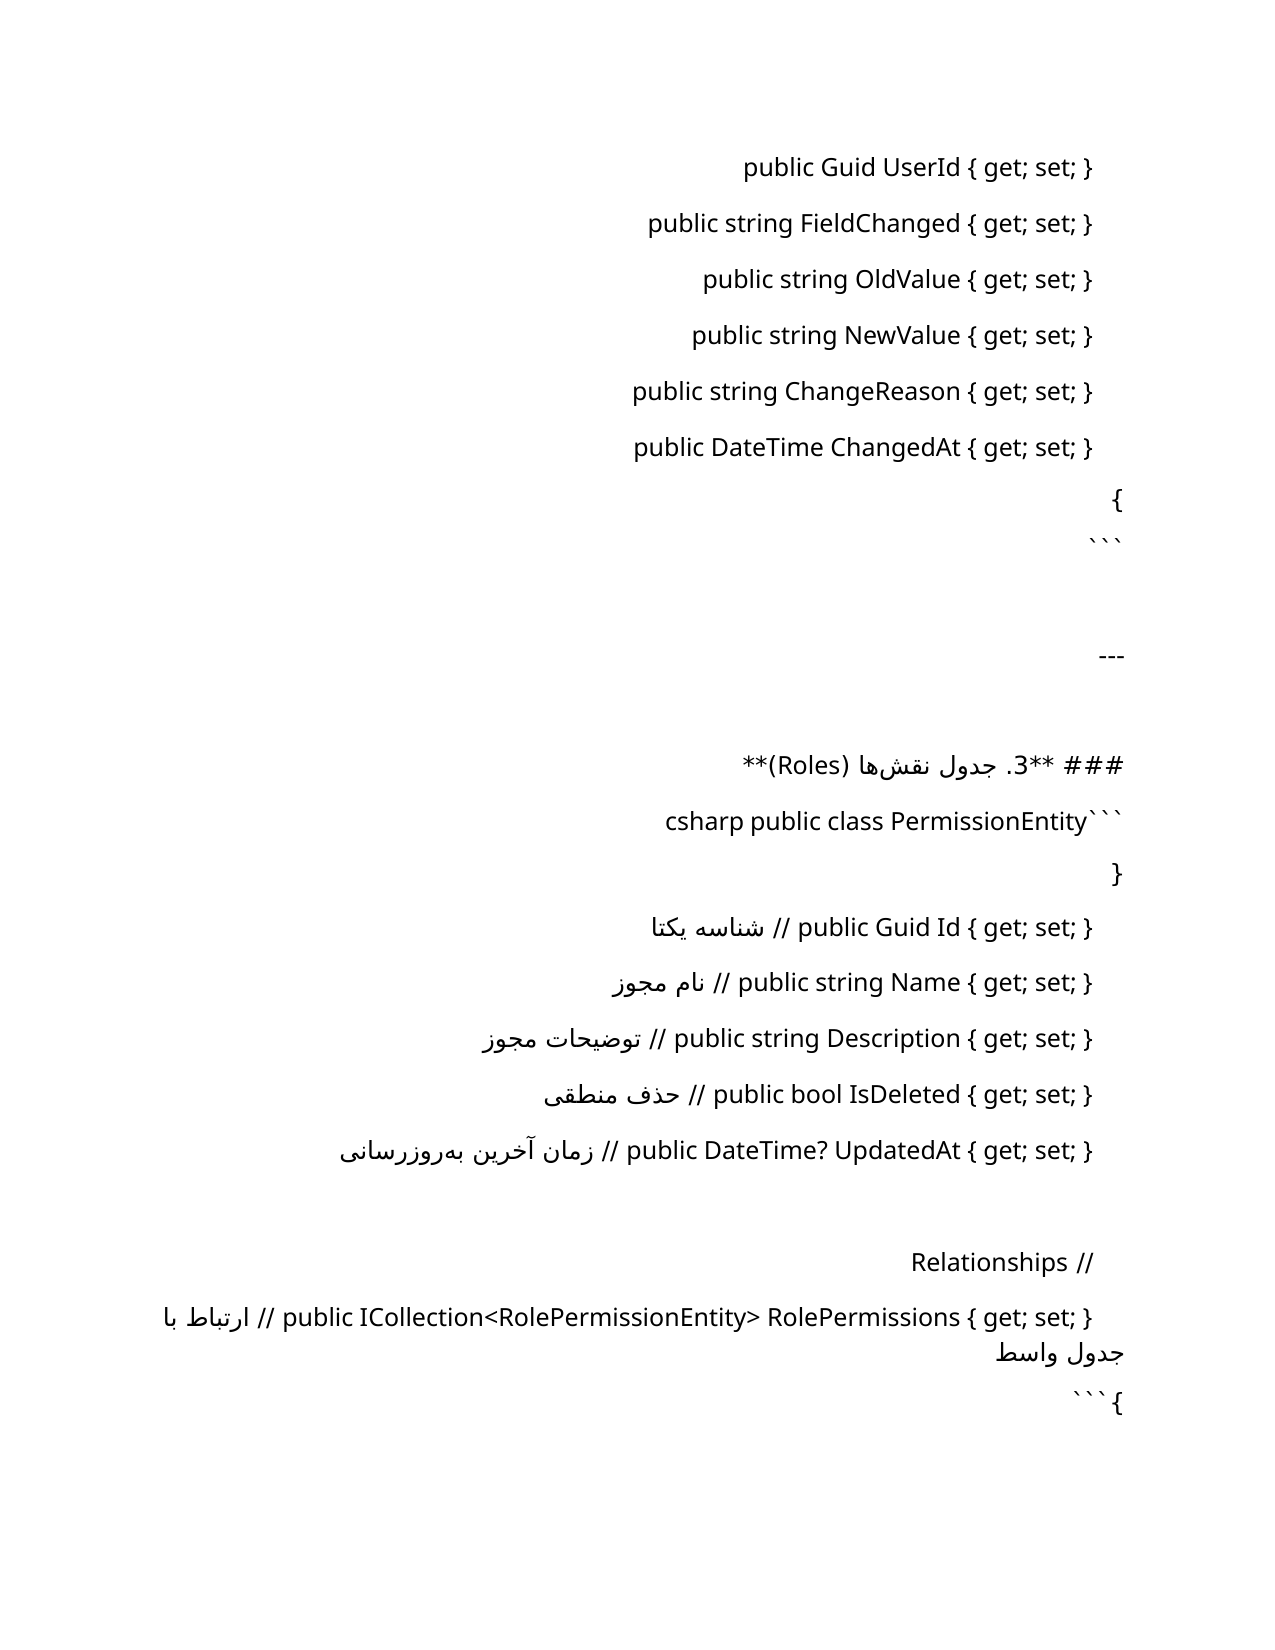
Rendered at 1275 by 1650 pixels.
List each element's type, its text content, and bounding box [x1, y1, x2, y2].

text public DateTime ChangedAt { get; set; } [150, 429, 1125, 463]
text public string Name { get; set; } // نام مجوز [150, 965, 1125, 999]
text --- [150, 641, 1125, 670]
text // Relationships [150, 1244, 1125, 1278]
text }``` [150, 1389, 1125, 1418]
text } [150, 485, 1125, 514]
text public string ChangeReason { get; set; } [150, 373, 1125, 407]
text ``` [150, 535, 1125, 564]
text public Guid Id { get; set; } // شناسه یکتا [150, 909, 1125, 943]
text public string OldValue { get; set; } [150, 262, 1125, 296]
text public DateTime? UpdatedAt { get; set; } // زمان آخرین به‌روزرسانی [150, 1132, 1125, 1167]
text ### **3. جدول نقش‌ها (Roles)** [150, 747, 1125, 781]
text public string FieldChanged { get; set; } [150, 206, 1125, 240]
text public ICollection<RolePermissionEntity> RolePermissions { get; set; } // ارتباط با جدول واسط [150, 1300, 1125, 1368]
text public string NewValue { get; set; } [150, 317, 1125, 352]
text public bool IsDeleted { get; set; } // حذف منطقی [150, 1077, 1125, 1111]
text ```csharp public class PermissionEntity [150, 803, 1125, 837]
text public Guid UserId { get; set; } [150, 150, 1125, 184]
text public string Description { get; set; } // توضیحات مجوز [150, 1021, 1125, 1055]
text { [150, 859, 1125, 888]
